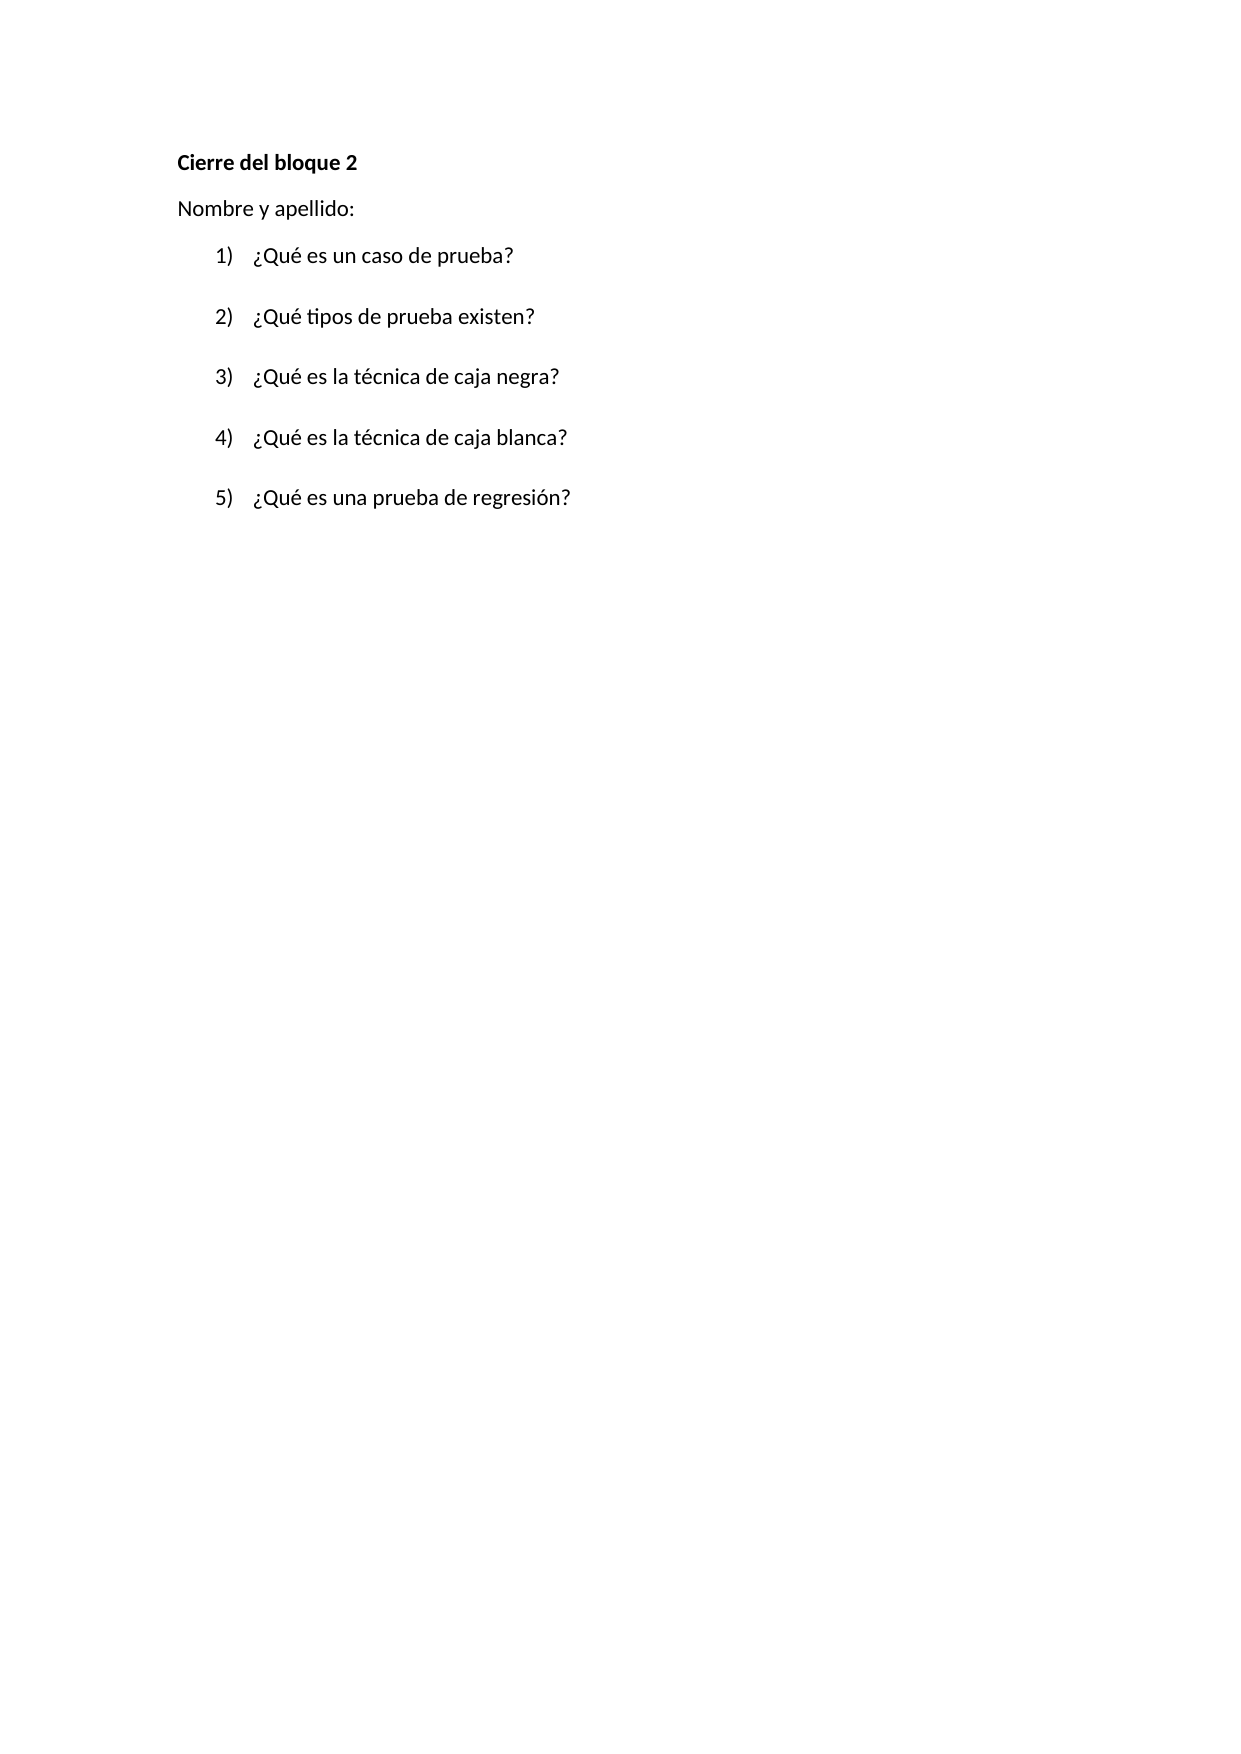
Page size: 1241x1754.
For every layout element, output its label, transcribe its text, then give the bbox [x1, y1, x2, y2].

list ¿Qué es una prueba de regresión? [215, 483, 1063, 511]
text Cierre del bloque 2 [177, 148, 1063, 176]
text Nombre y apellido: [177, 194, 1063, 222]
list ¿Qué tipos de prueba existen? [215, 302, 1063, 330]
list ¿Qué es un caso de prueba? [215, 241, 1063, 269]
list ¿Qué es la técnica de caja blanca? [215, 423, 1063, 451]
list ¿Qué es la técnica de caja negra? [215, 362, 1063, 390]
